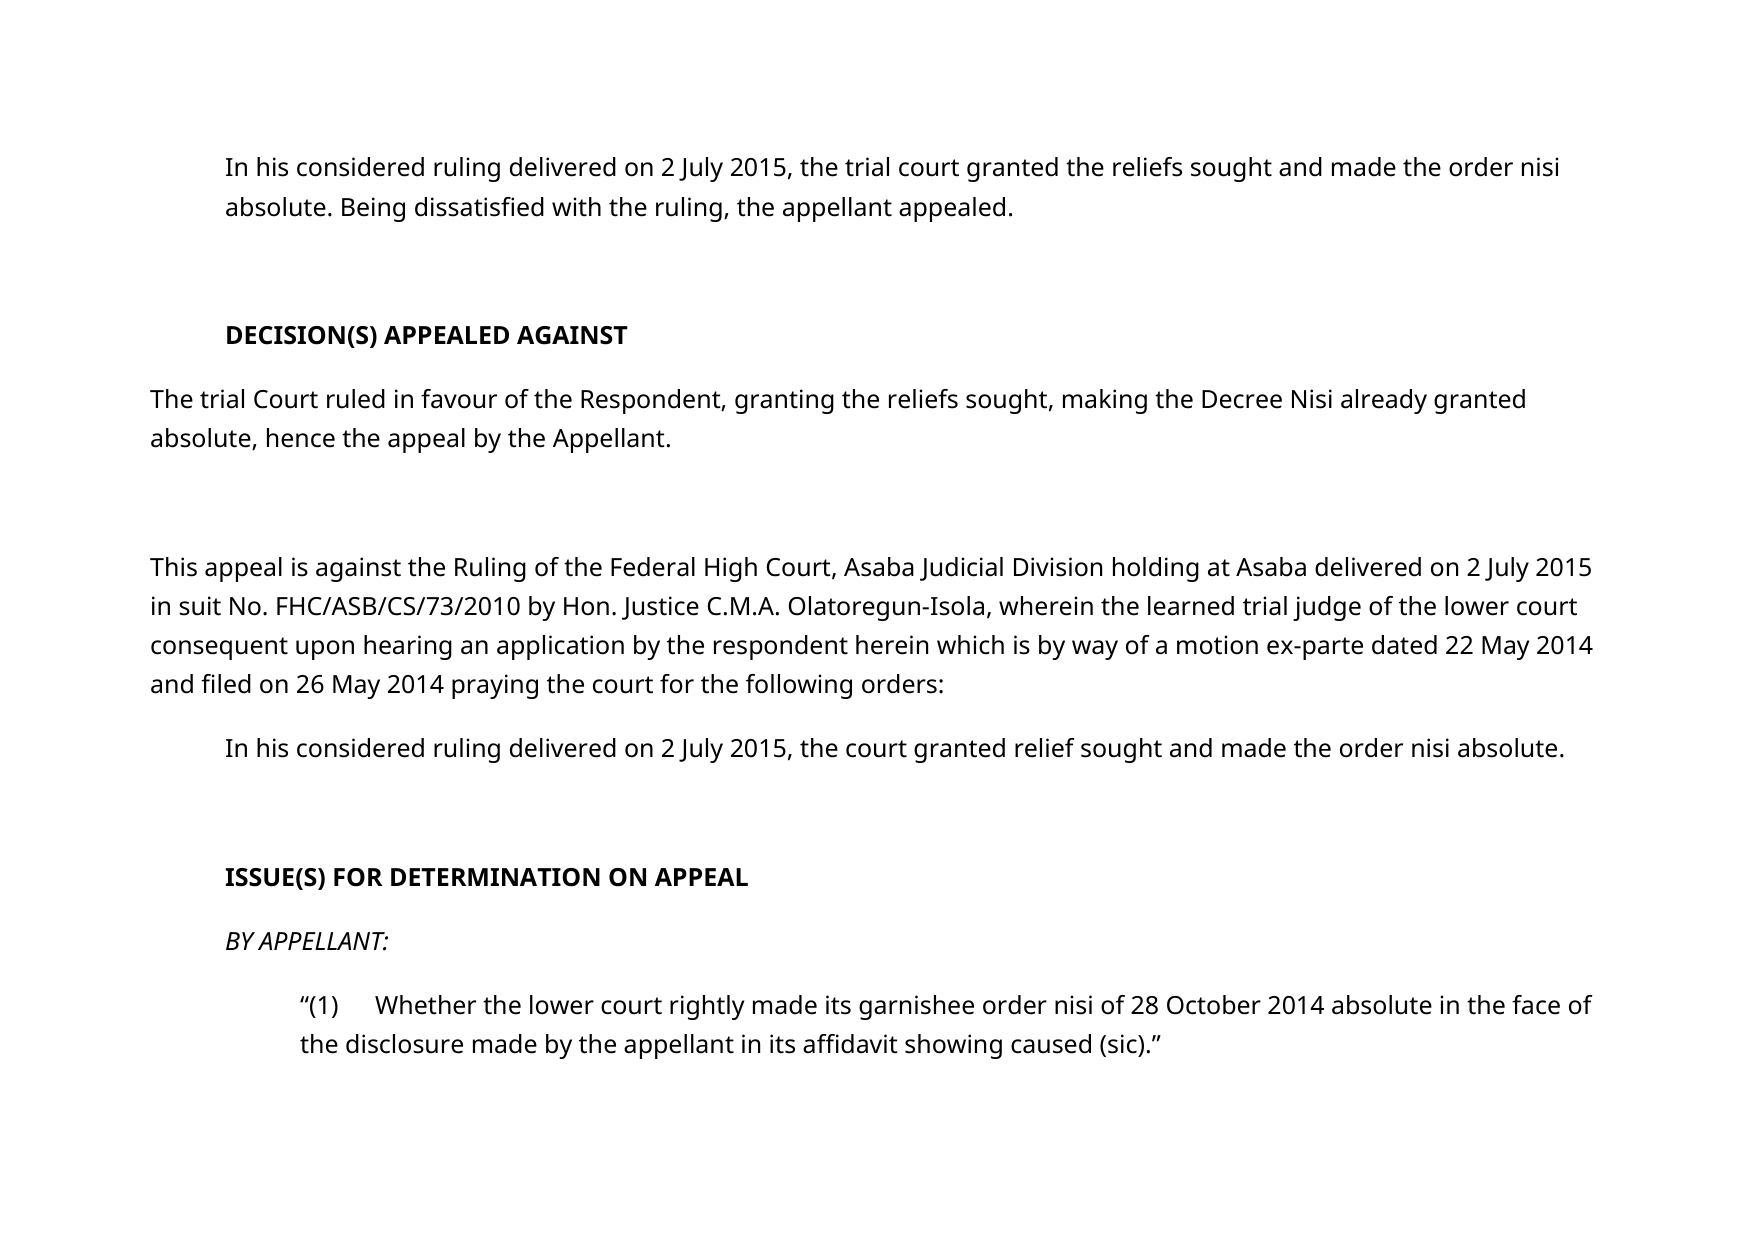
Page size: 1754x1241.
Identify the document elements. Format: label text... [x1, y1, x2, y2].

text In his considered ruling delivered on 2 July 2015, the court granted relief sought and made the order nisi absolute. [225, 731, 1604, 765]
text “(1) Whether the lower court rightly made its garnishee order nisi of 28 October 2014 absolute in the face of the disclosure made by the appellant in its affidavit showing caused (sic).” [300, 987, 1604, 1061]
text The trial Court ruled in favour of the Respondent, granting the reliefs sought, making the Decree Nisi already granted absolute, hence the appeal by the Appellant. [150, 382, 1604, 455]
text This appeal is against the Ruling of the Federal High Court, Asaba Judicial Division holding at Asaba delivered on 2 July 2015 in suit No. FHC/ASB/CS/73/2010 by Hon. Justice C.M.A. Olatoregun-Isola, wherein the learned trial judge of the lower court consequent upon hearing an application by the respondent herein which is by way of a motion ex-parte dated 22 May 2014 and filed on 26 May 2014 praying the court for the following orders: [150, 549, 1604, 701]
text In his considered ruling delivered on 2 July 2015, the trial court granted the reliefs sought and made the order nisi absolute. Being dissatisfied with the ruling, the appellant appealed. [225, 150, 1604, 223]
text BY APPELLANT: [225, 923, 1604, 957]
text DECISION(S) APPEALED AGAINST [225, 317, 1604, 352]
text ISSUE(S) FOR DETERMINATION ON APPEAL [225, 859, 1604, 893]
